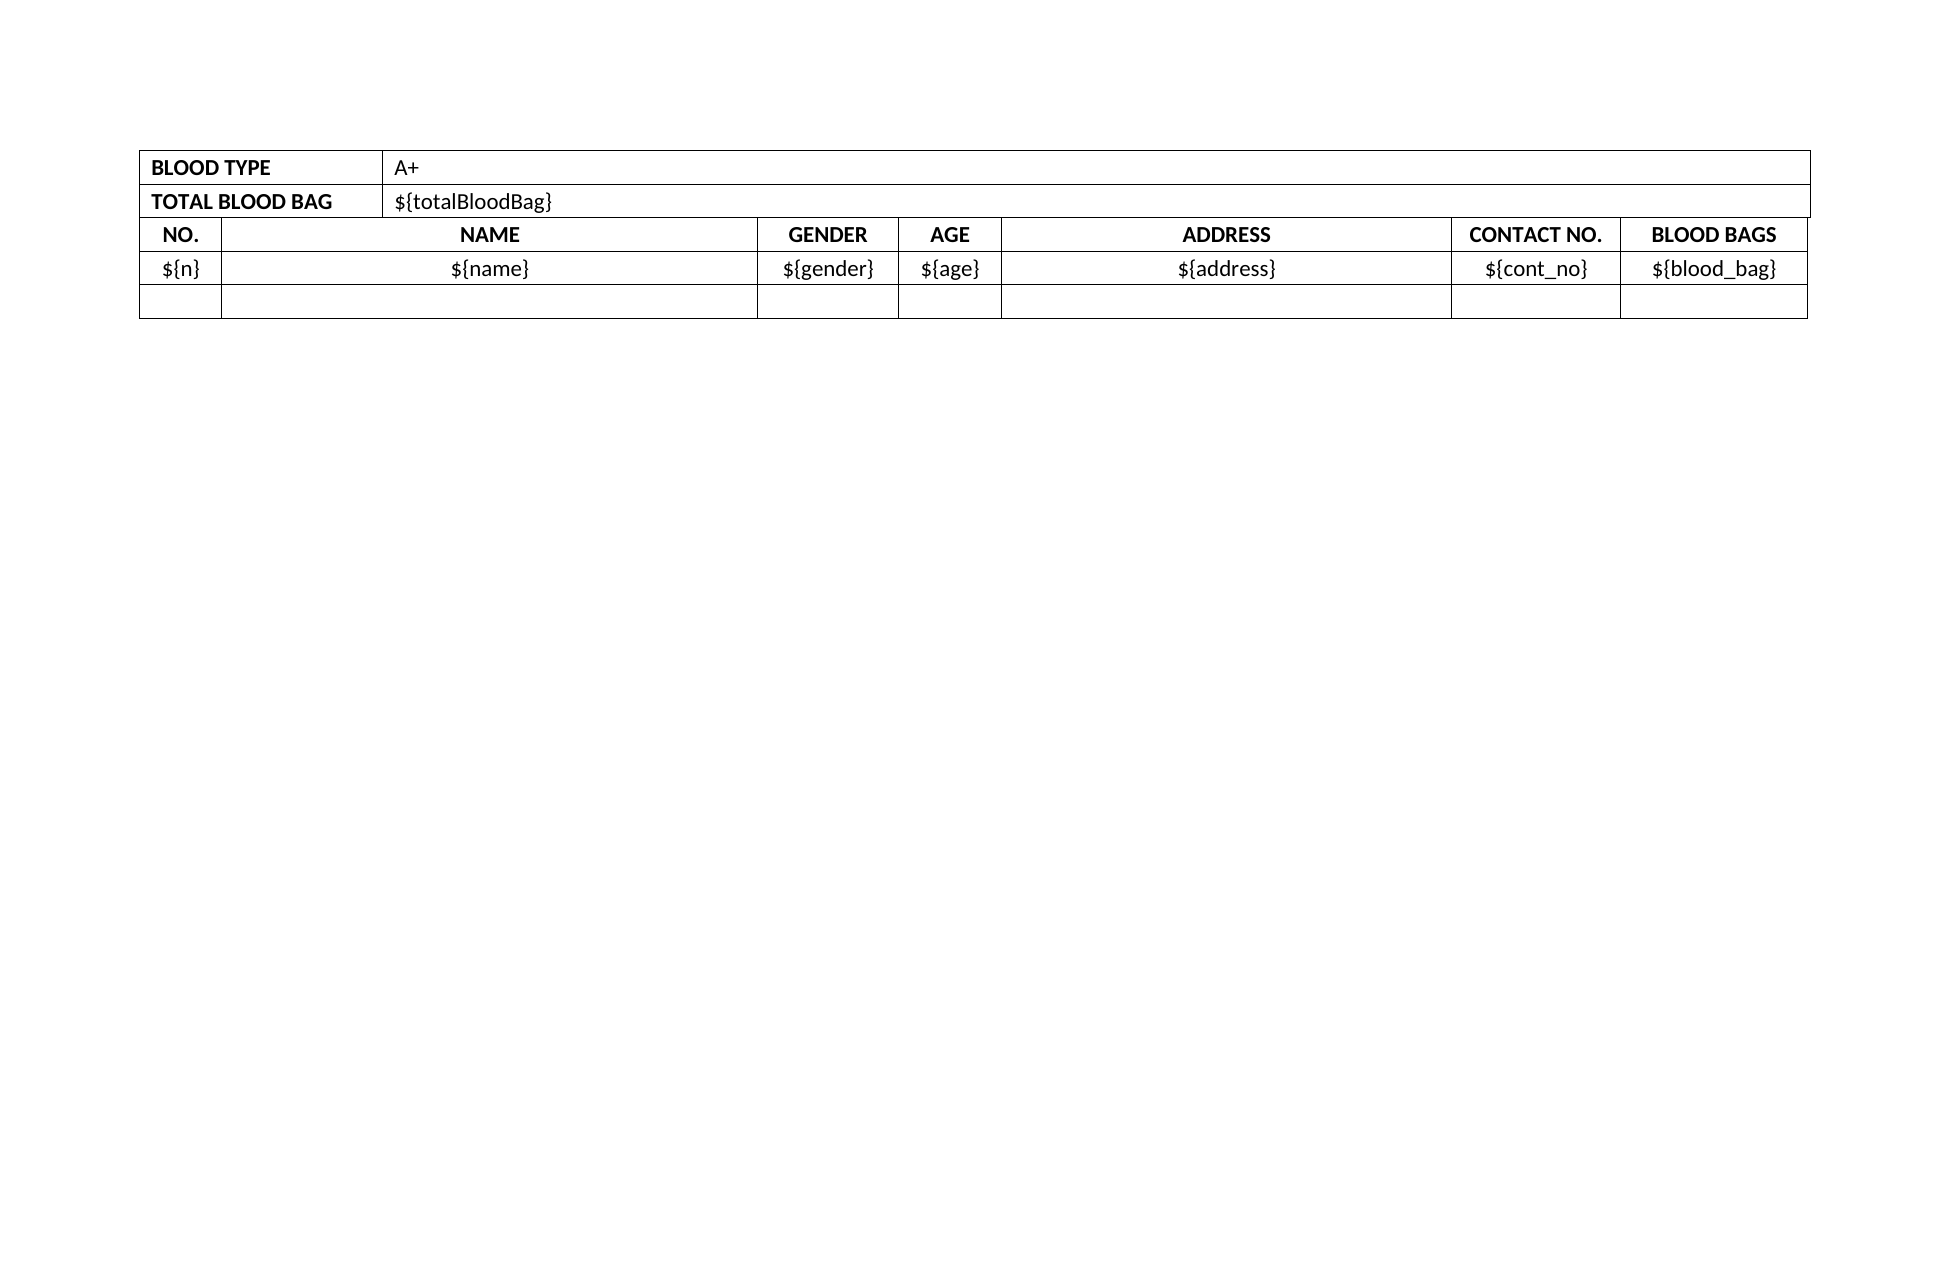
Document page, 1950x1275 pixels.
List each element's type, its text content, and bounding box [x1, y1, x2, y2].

table_cell ${address} [1002, 252, 1451, 284]
table_cell ${blood_bag} [1621, 252, 1807, 284]
table_cell [1621, 285, 1807, 318]
table_cell ADDRESS [1002, 218, 1451, 251]
table_cell ${totalBloodBag} [383, 185, 1810, 217]
table_cell ${name} [222, 252, 757, 284]
table_cell [1452, 285, 1620, 318]
table_cell CONTACT NO. [1452, 218, 1620, 251]
table_cell ${gender} [758, 252, 898, 284]
table_cell [222, 285, 757, 318]
table_cell [140, 285, 221, 318]
table_cell ${n} [140, 252, 221, 284]
table_cell [899, 285, 1001, 318]
table_cell GENDER [758, 218, 898, 251]
table_cell BLOOD BAGS [1621, 218, 1807, 251]
table_cell TOTAL BLOOD BAG [140, 185, 382, 217]
table_header BLOOD TYPE [140, 151, 382, 183]
table_cell ${age} [899, 252, 1001, 284]
table_cell ${cont_no} [1452, 252, 1620, 284]
table_cell NAME [222, 218, 757, 251]
table_cell [1002, 285, 1451, 318]
table_cell AGE [899, 218, 1001, 251]
table_cell [758, 285, 898, 318]
table_cell NO. [140, 218, 221, 251]
table_header A+ [383, 151, 1810, 183]
